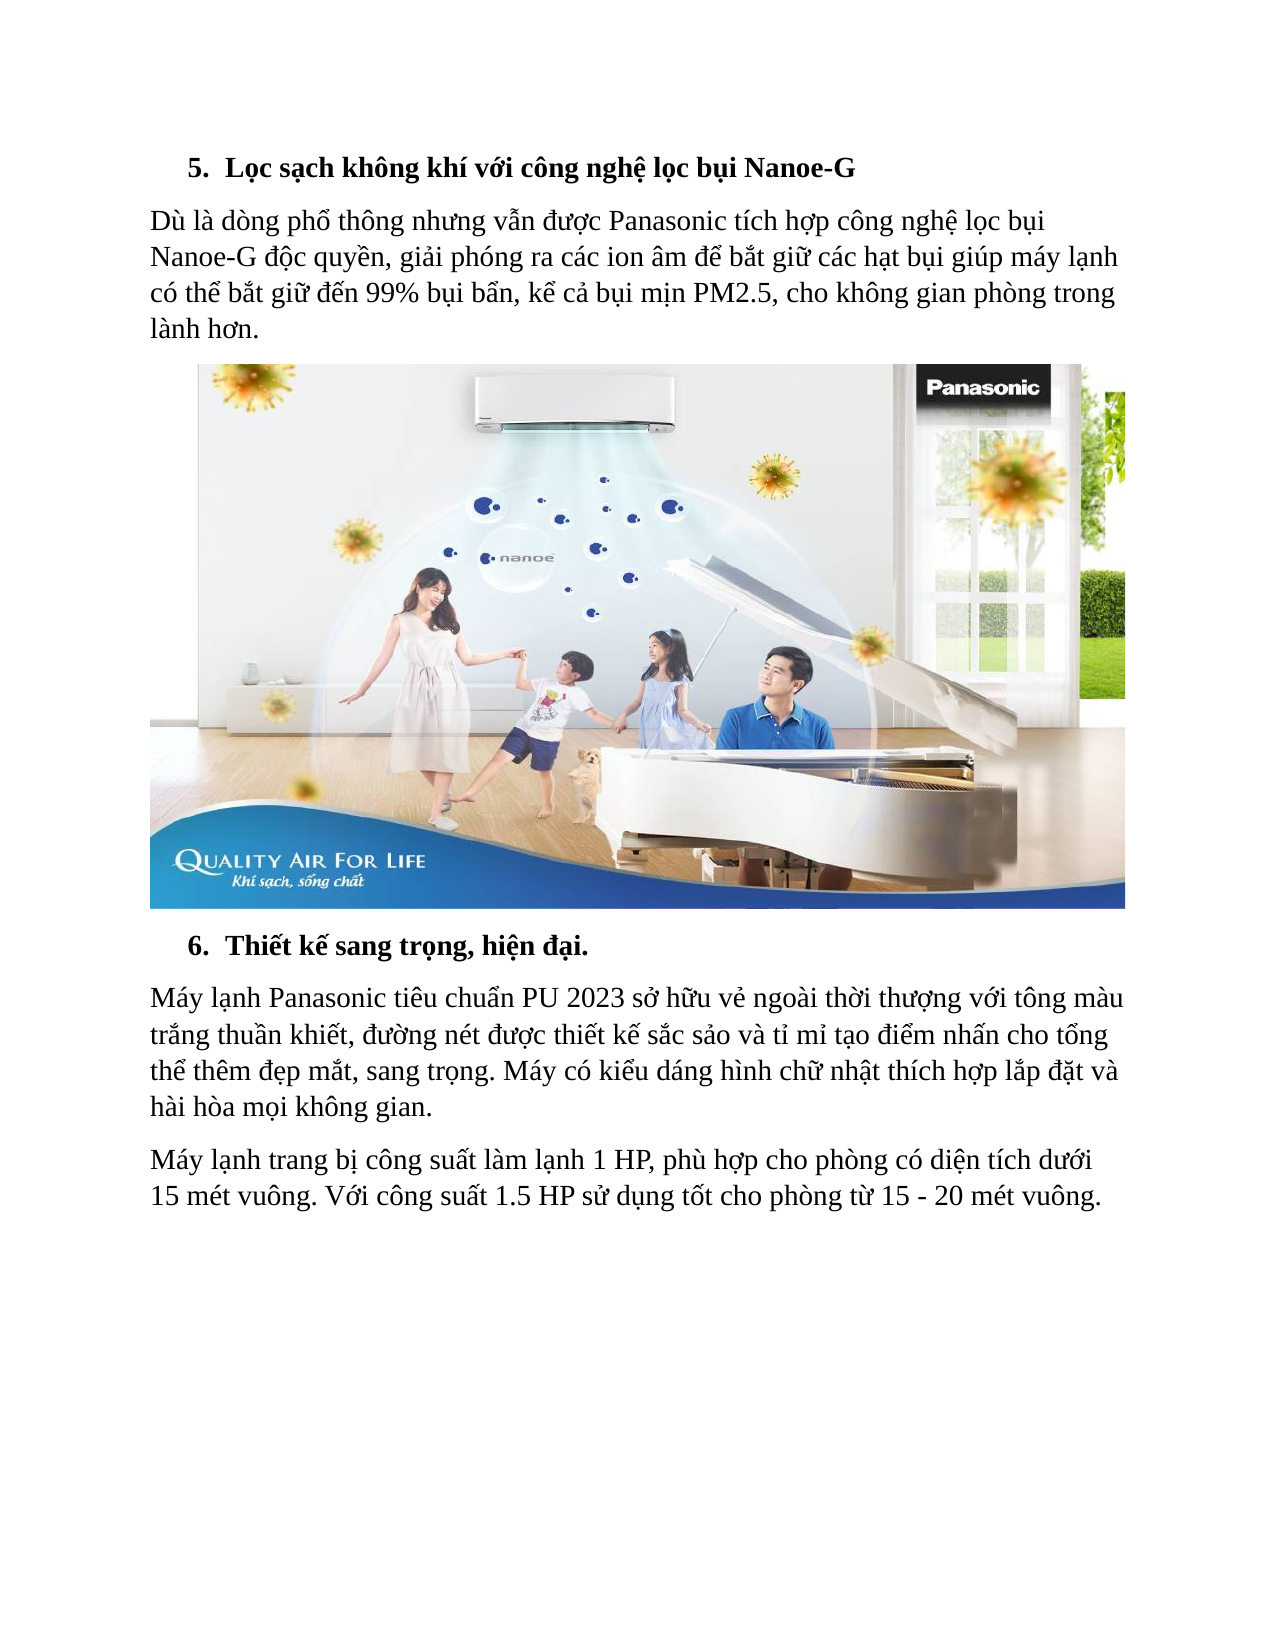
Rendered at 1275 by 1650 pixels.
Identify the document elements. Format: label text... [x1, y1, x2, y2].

list Thiết kế sang trọng, hiện đại. [187, 928, 1125, 961]
text Dù là dòng phổ thông nhưng vẫn được Panasonic tích hợp công nghệ lọc bụi Nanoe-G độc quyền, giải phóng ra các ion âm để bắt giữ các hạt bụi giúp máy lạnh có thể bắt giữ đến 99% bụi bẩn, kể cả bụi mịn PM2.5, cho không gian phòng trong lành hơn. [150, 203, 1125, 345]
text Máy lạnh Panasonic tiêu chuẩn PU 2023 sở hữu vẻ ngoài thời thượng với tông màu trắng thuần khiết, đường nét được thiết kế sắc sảo và tỉ mỉ tạo điểm nhấn cho tổng thể thêm đẹp mắt, sang trọng. Máy có kiểu dáng hình chữ nhật thích hợp lắp đặt và hài hòa mọi không gian. [150, 981, 1125, 1123]
picture [150, 364, 1125, 909]
list Lọc sạch không khí với công nghệ lọc bụi Nanoe-G [187, 150, 1125, 183]
text Máy lạnh trang bị công suất làm lạnh 1 HP, phù hợp cho phòng có diện tích dưới 15 mét vuông. Với công suất 1.5 HP sử dụng tốt cho phòng từ 15 - 20 mét vuông. [150, 1142, 1125, 1212]
